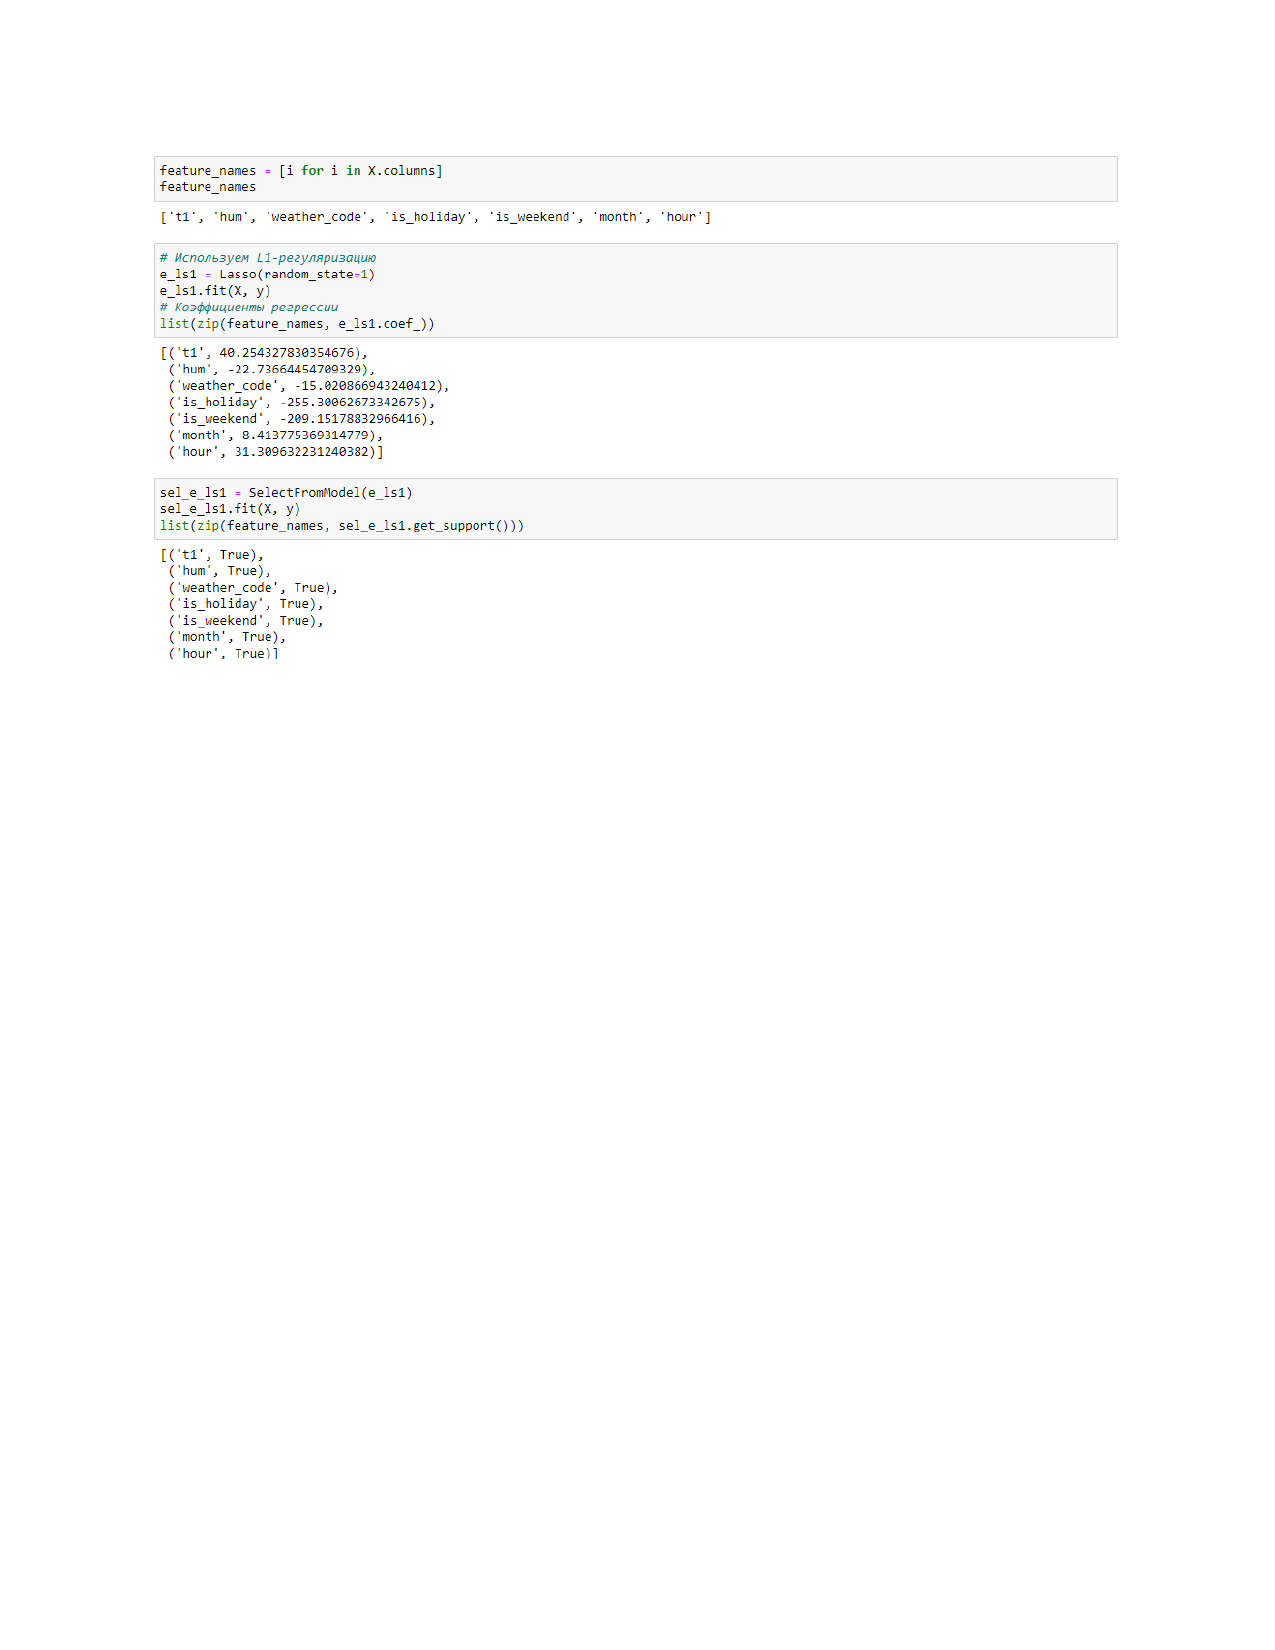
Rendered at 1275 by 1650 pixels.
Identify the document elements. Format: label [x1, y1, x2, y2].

picture [150, 150, 1125, 659]
